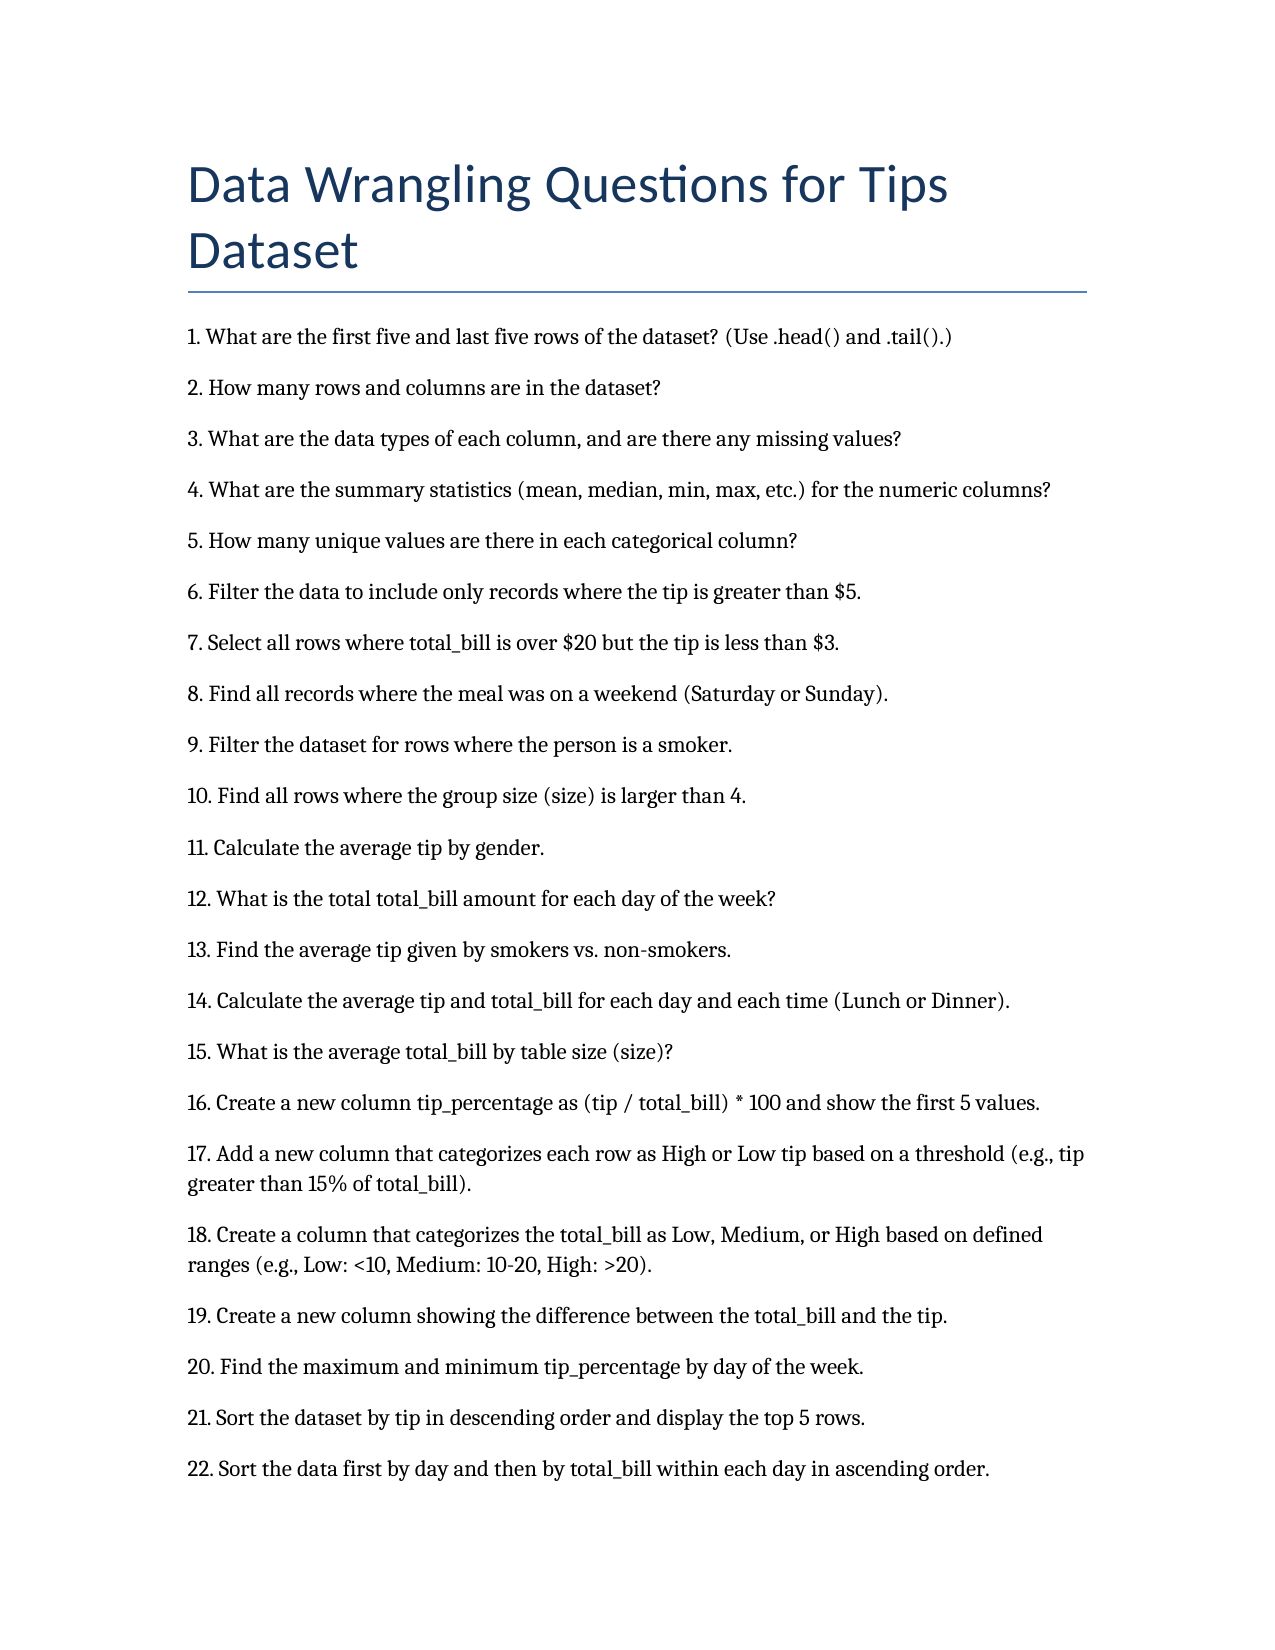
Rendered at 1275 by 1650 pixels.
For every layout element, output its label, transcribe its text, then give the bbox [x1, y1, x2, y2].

title Data Wrangling Questions for Tips Dataset [187, 150, 1087, 293]
text 17. Add a new column that categorizes each row as High or Low tip based on a threshold (e.g., tip greater than 15% of total_bill). [187, 1141, 1087, 1197]
text 15. What is the average total_bill by table size (size)? [187, 1038, 1087, 1065]
text 16. Create a new column tip_percentage as (tip / total_bill) * 100 and show the first 5 values. [187, 1089, 1087, 1116]
text 4. What are the summary statistics (mean, median, min, max, etc.) for the numeric columns? [187, 477, 1087, 503]
text 22. Sort the data first by day and then by total_bill within each day in ascending order. [187, 1456, 1087, 1483]
text 12. What is the total total_bill amount for each day of the week? [187, 885, 1087, 912]
text 10. Find all rows where the group size (size) is larger than 4. [187, 783, 1087, 810]
text 1. What are the first five and last five rows of the dataset? (Use .head() and .tail().) [187, 324, 1087, 350]
text 14. Calculate the average tip and total_bill for each day and each time (Lunch or Dinner). [187, 987, 1087, 1014]
text 13. Find the average tip given by smokers vs. non-smokers. [187, 936, 1087, 963]
text 21. Sort the dataset by tip in descending order and display the top 5 rows. [187, 1405, 1087, 1432]
text 11. Calculate the average tip by gender. [187, 834, 1087, 861]
text 19. Create a new column showing the difference between the total_bill and the tip. [187, 1303, 1087, 1329]
text 20. Find the maximum and minimum tip_percentage by day of the week. [187, 1354, 1087, 1381]
text 9. Filter the dataset for rows where the person is a smoker. [187, 732, 1087, 759]
text 2. How many rows and columns are in the dataset? [187, 375, 1087, 401]
text 7. Select all rows where total_bill is over $20 but the tip is less than $3. [187, 630, 1087, 657]
text 8. Find all records where the meal was on a weekend (Saturday or Sunday). [187, 681, 1087, 708]
text 3. What are the data types of each column, and are there any missing values? [187, 426, 1087, 452]
text 6. Filter the data to include only records where the tip is greater than $5. [187, 579, 1087, 606]
text 18. Create a column that categorizes the total_bill as Low, Medium, or High based on defined ranges (e.g., Low: <10, Medium: 10-20, High: >20). [187, 1222, 1087, 1278]
text 5. How many unique values are there in each categorical column? [187, 528, 1087, 554]
